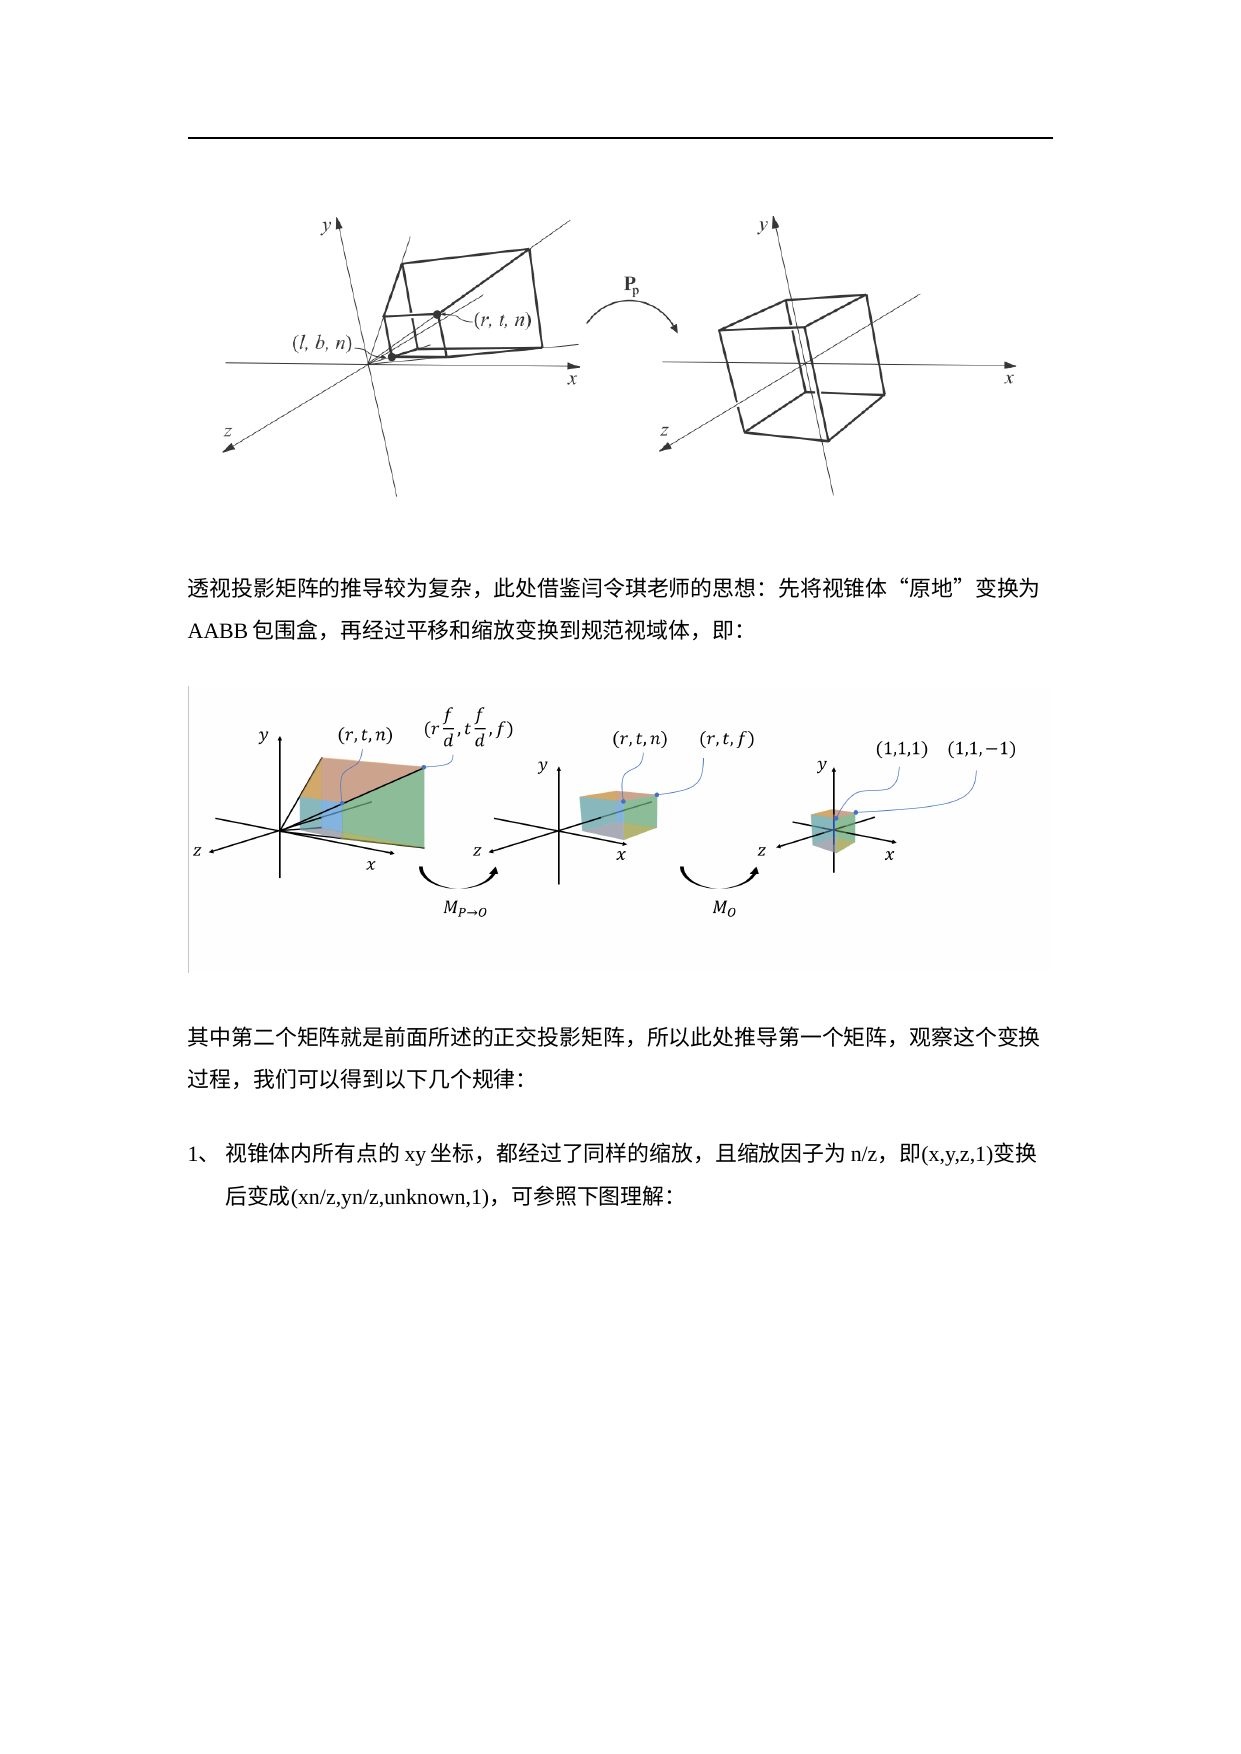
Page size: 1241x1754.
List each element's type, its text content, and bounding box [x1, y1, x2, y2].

text 其中第二个矩阵就是前面所述的正交投影矩阵，所以此处推导第一个矩阵，观察这个变换过程，我们可以得到以下几个规律： [187, 1019, 1053, 1094]
picture [187, 686, 1053, 973]
list 视锥体内所有点的xy坐标，都经过了同样的缩放，且缩放因子为n/z，即(x,y,z,1)变换后变成(xn/z,yn/z,unknown,1)，可参照下图理解： [187, 1136, 1053, 1211]
text 透视投影矩阵的推导较为复杂，此处借鉴闫令琪老师的思想：先将视锥体“原地”变换为AABB包围盒，再经过平移和缩放变换到规范视域体，即： [187, 570, 1053, 645]
picture [187, 172, 1053, 523]
